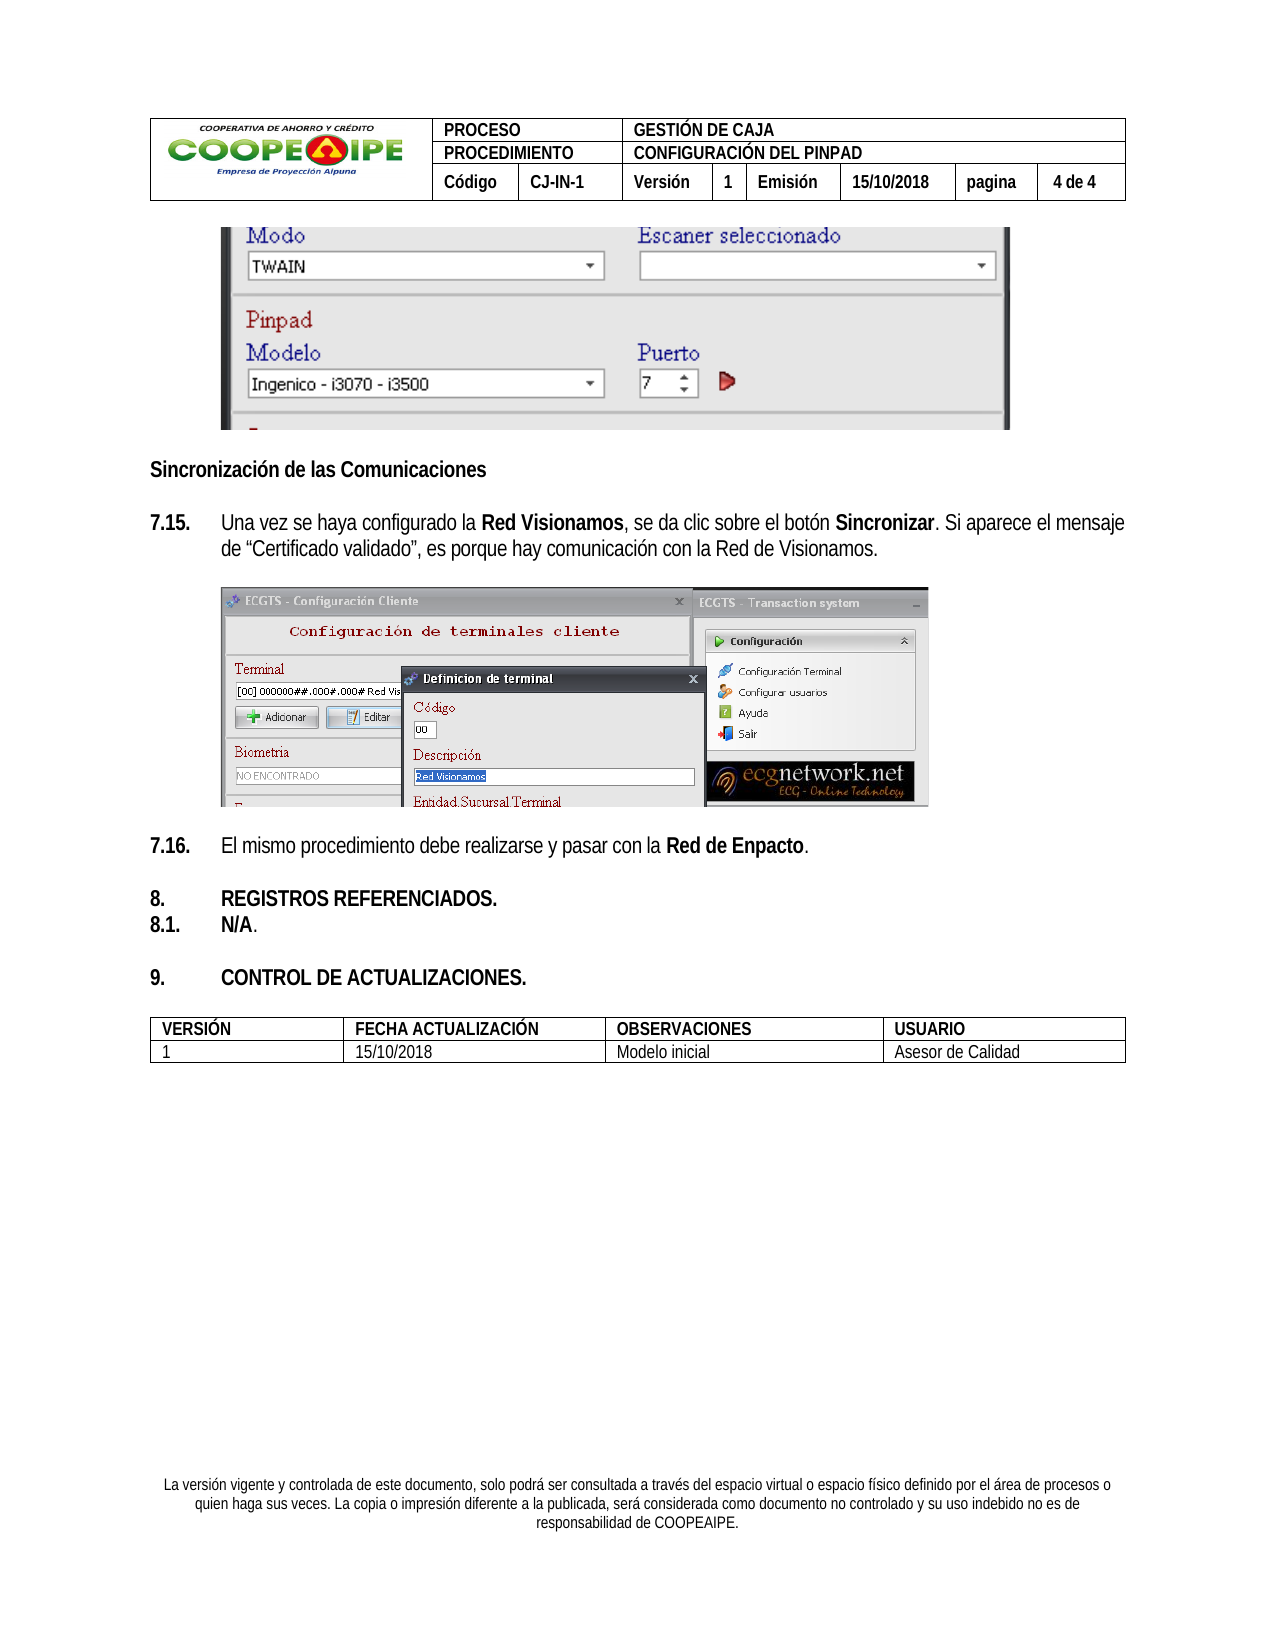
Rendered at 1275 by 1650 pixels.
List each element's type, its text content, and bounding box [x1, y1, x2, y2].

list El mismo procedimiento debe realizarse y pasar con la Red de Enpacto. [150, 832, 1125, 859]
list Una vez se haya configurado la Red Visionamos, se da clic sobre el botón Sincronizar. Si aparece el mensaje de “Certificado validado”, es porque hay comunicación con la Red de Visionamos. [150, 509, 1125, 561]
table_cell 1 [151, 1041, 343, 1062]
table_header FECHA ACTUALIZACIÓN [344, 1018, 605, 1039]
picture [163, 119, 407, 178]
picture [220, 587, 929, 807]
list REGISTROS REFERENCIADOS. [150, 885, 1125, 911]
table_header OBSERVACIONES [606, 1018, 883, 1039]
list CONTROL DE ACTUALIZACIONES. [150, 964, 1125, 991]
picture [220, 227, 1011, 430]
table_cell 15/10/2018 [344, 1041, 605, 1062]
table_header USUARIO [884, 1018, 1125, 1039]
list N/A. [150, 911, 1125, 938]
table_cell Asesor de Calidad [884, 1041, 1125, 1062]
table_header VERSIÓN [151, 1018, 343, 1039]
text Sincronización de las Comunicaciones [150, 456, 1125, 482]
table_cell Modelo inicial [606, 1041, 883, 1062]
